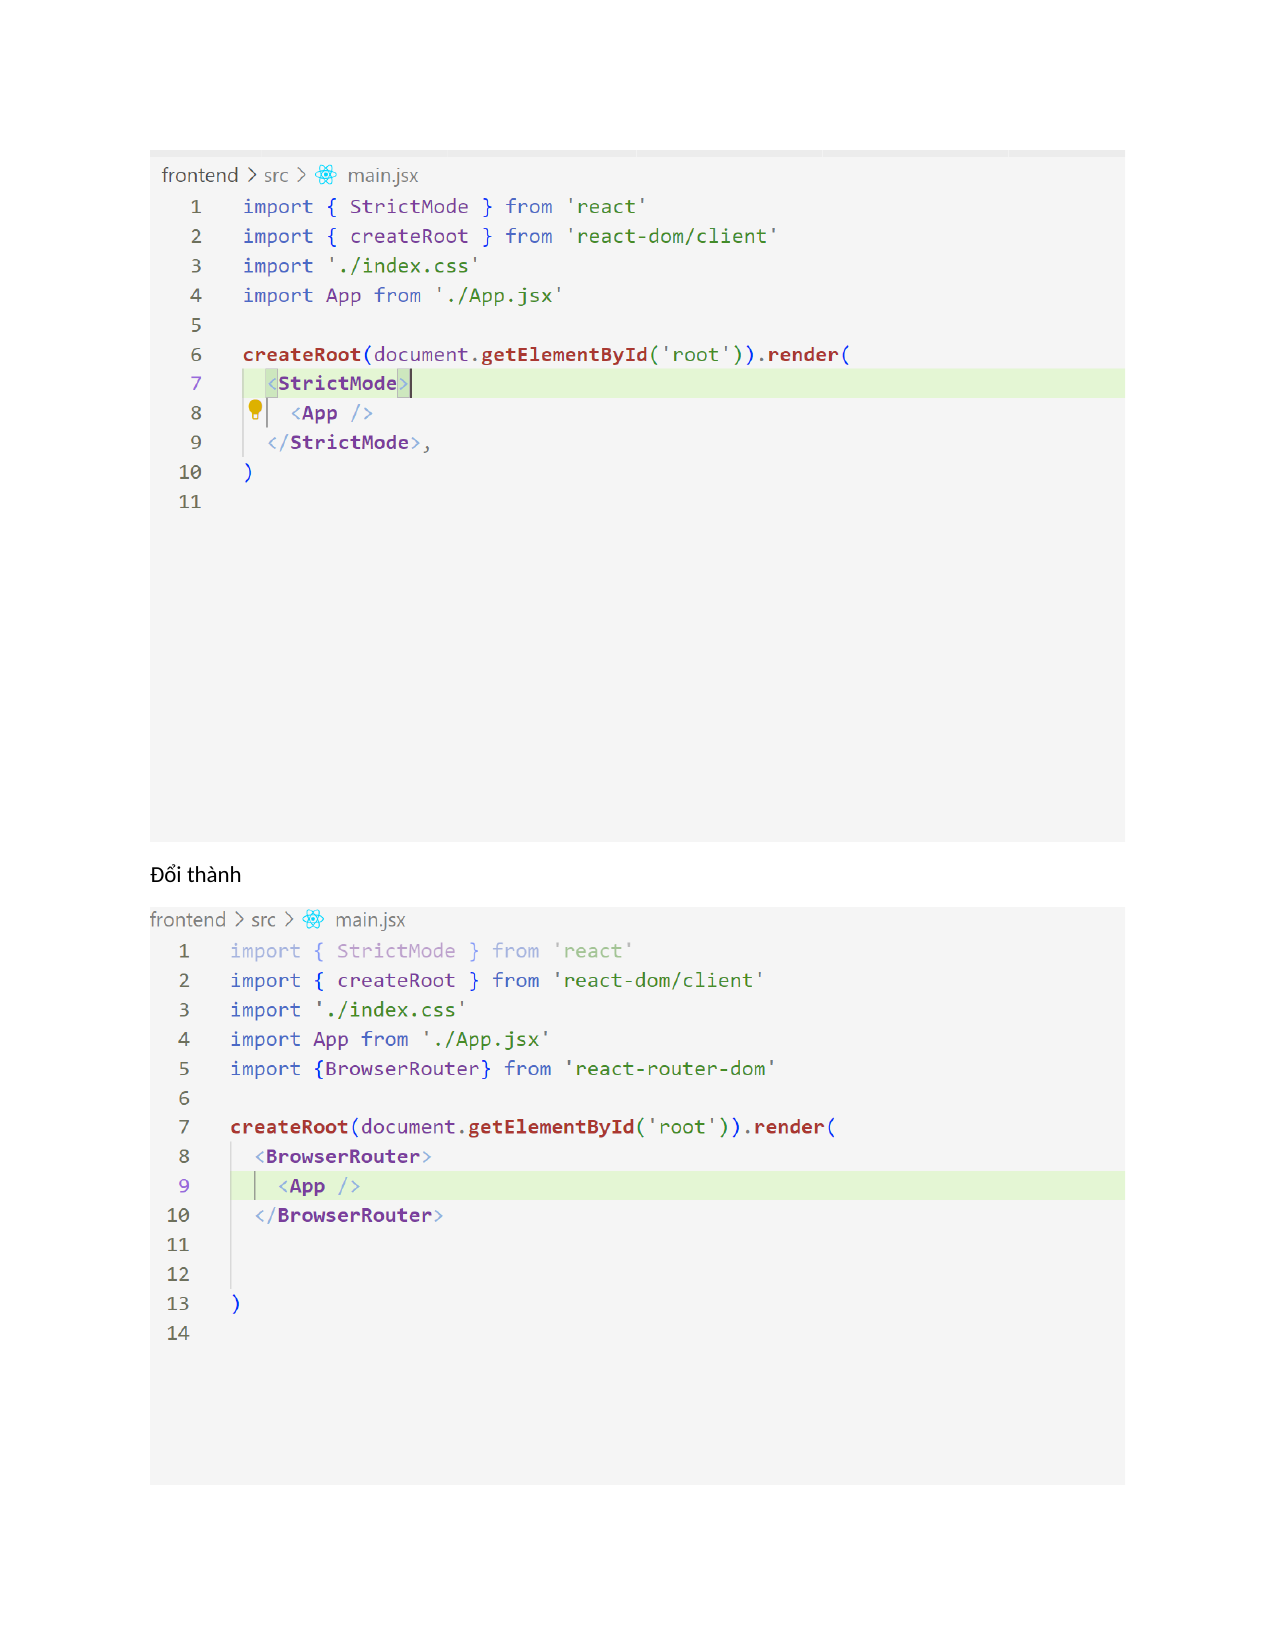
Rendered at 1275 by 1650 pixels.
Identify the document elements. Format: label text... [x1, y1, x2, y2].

picture [150, 150, 1125, 842]
picture [150, 907, 1125, 1485]
text Đổi thành [150, 861, 1125, 889]
